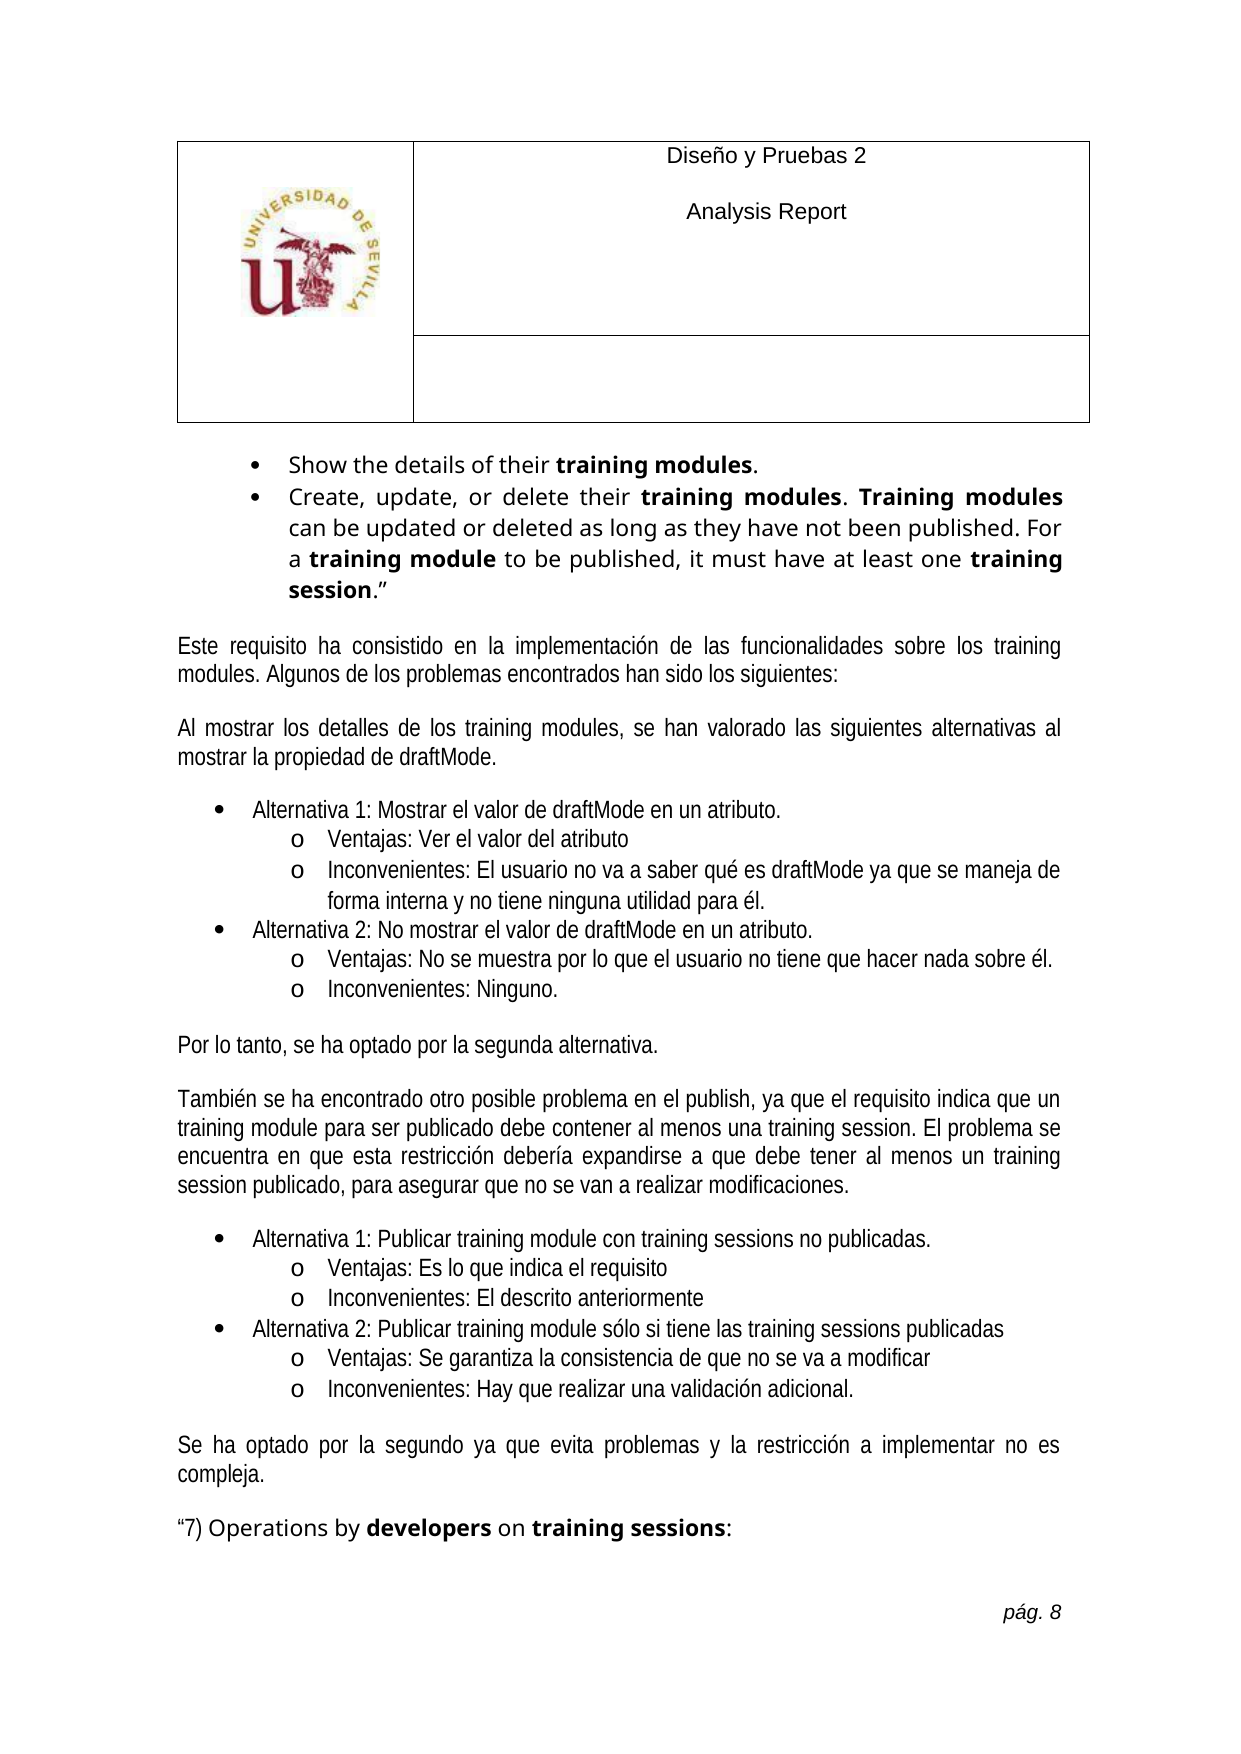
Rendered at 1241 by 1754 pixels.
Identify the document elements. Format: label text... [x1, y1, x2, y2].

list Inconvenientes: El usuario no va a saber qué es draftMode ya que se maneja de forma interna y no tiene ninguna utilidad para él. [290, 855, 1063, 915]
text Este requisito ha consistido en la implementación de las funcionalidades sobre los training modules. Algunos de los problemas encontrados han sido los siguientes: [177, 631, 1063, 688]
list Alternativa 2: Publicar training module sólo si tiene las training sessions publicadas [215, 1314, 1063, 1343]
list Ventajas: No se muestra por lo que el usuario no tiene que hacer nada sobre él. [290, 943, 1063, 974]
list Inconvenientes: Hay que realizar una validación adicional. [290, 1374, 1063, 1405]
list Alternativa 2: No mostrar el valor de draftMode en un atributo. [215, 915, 1063, 943]
list Ventajas: Se garantiza la consistencia de que no se va a modificar [290, 1343, 1063, 1374]
list Ventajas: Ver el valor del atributo [290, 824, 1063, 855]
list Alternativa 1: Publicar training module con training sessions no publicadas. [215, 1224, 1063, 1252]
list Alternativa 1: Mostrar el valor de draftMode en un atributo. [215, 795, 1063, 824]
list Ventajas: Es lo que indica el requisito [290, 1252, 1063, 1283]
text Por lo tanto, se ha optado por la segunda alternativa. [177, 1030, 1063, 1059]
list Inconvenientes: Ninguno. [290, 974, 1063, 1005]
list Show the details of their training modules. [251, 449, 1063, 481]
list Inconvenientes: El descrito anteriormente [290, 1283, 1063, 1314]
text “7) Operations by developers on training sessions: [177, 1512, 1063, 1544]
text Al mostrar los detalles de los training modules, se han valorado las siguientes alternativas al mostrar la propiedad de draftMode. [177, 713, 1063, 770]
text Se ha optado por la segundo ya que evita problemas y la restricción a implementar no es compleja. [177, 1430, 1063, 1487]
list Create, update, or delete their training modules. Training modules can be updated or deleted as long as they have not been published. For a training module to be published, it must have at least one training session.” [251, 481, 1063, 606]
picture [240, 187, 381, 317]
text También se ha encontrado otro posible problema en el publish, ya que el requisito indica que un training module para ser publicado debe contener al menos una training session. El problema se encuentra en que esta restricción debería expandirse a que debe tener al menos un training session publicado, para asegurar que no se van a realizar modificaciones. [177, 1084, 1063, 1199]
